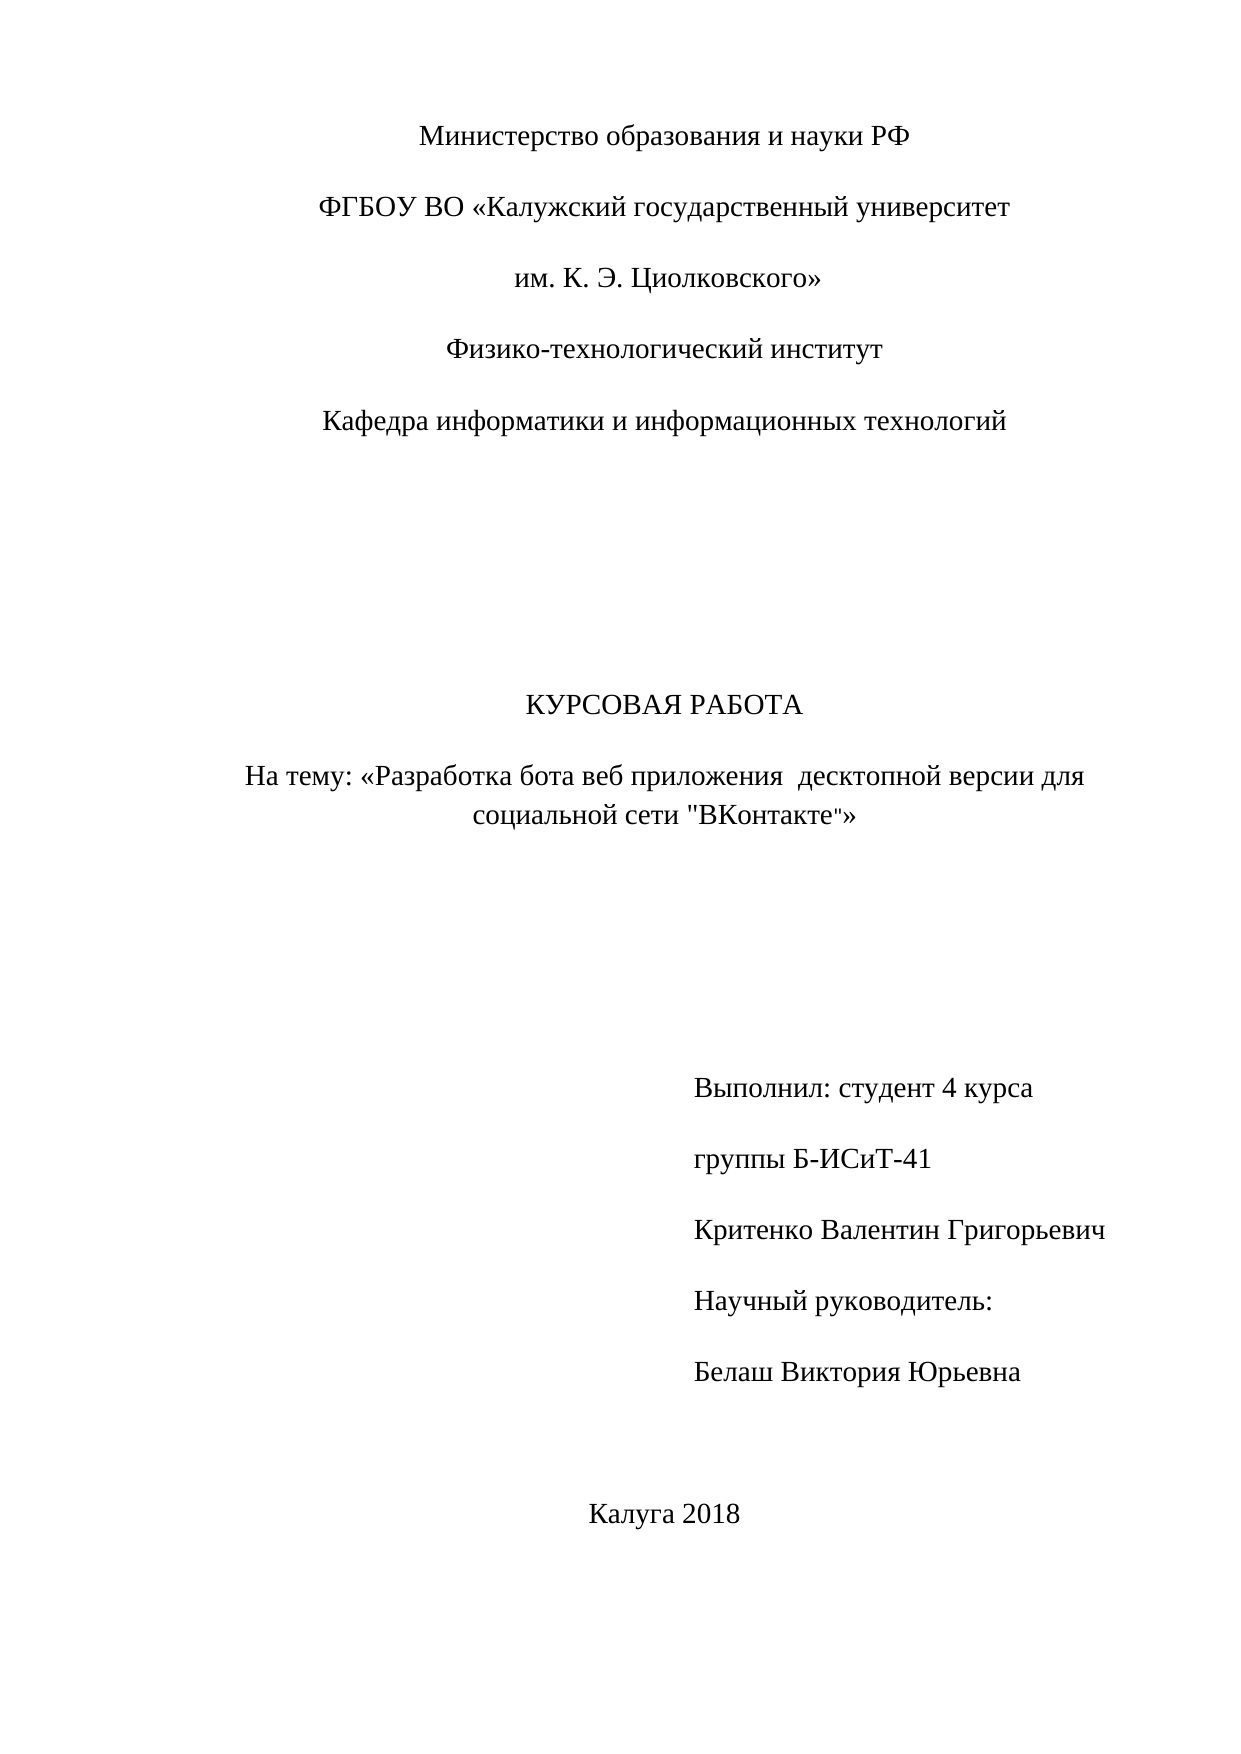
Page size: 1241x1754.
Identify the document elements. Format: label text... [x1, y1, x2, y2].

text Научный руководитель: [177, 1283, 1152, 1317]
text Критенко Валентин Григорьевич [177, 1212, 1152, 1246]
text Выполнил: студент 4 курса [177, 1070, 1152, 1103]
text Кафедра информатики и информационных технологий [177, 403, 1152, 436]
text ФГБОУ ВО «Калужский государственный университет [177, 189, 1152, 223]
text Министерство образования и науки РФ [177, 118, 1152, 152]
text КУРСОВАЯ РАБОТА [177, 687, 1152, 721]
text Белаш Виктория Юрьевна [177, 1354, 1152, 1388]
text Физико-технологический институт [177, 332, 1152, 365]
text им. К. Э. Циолковского» [177, 260, 1152, 294]
text На тему: «Разработка бота веб приложения десктопной версии для социальной сети "ВКонтакте"» [177, 758, 1152, 831]
text Калуга 2018 [177, 1497, 1152, 1530]
text группы Б-ИСиТ-41 [177, 1141, 1152, 1174]
